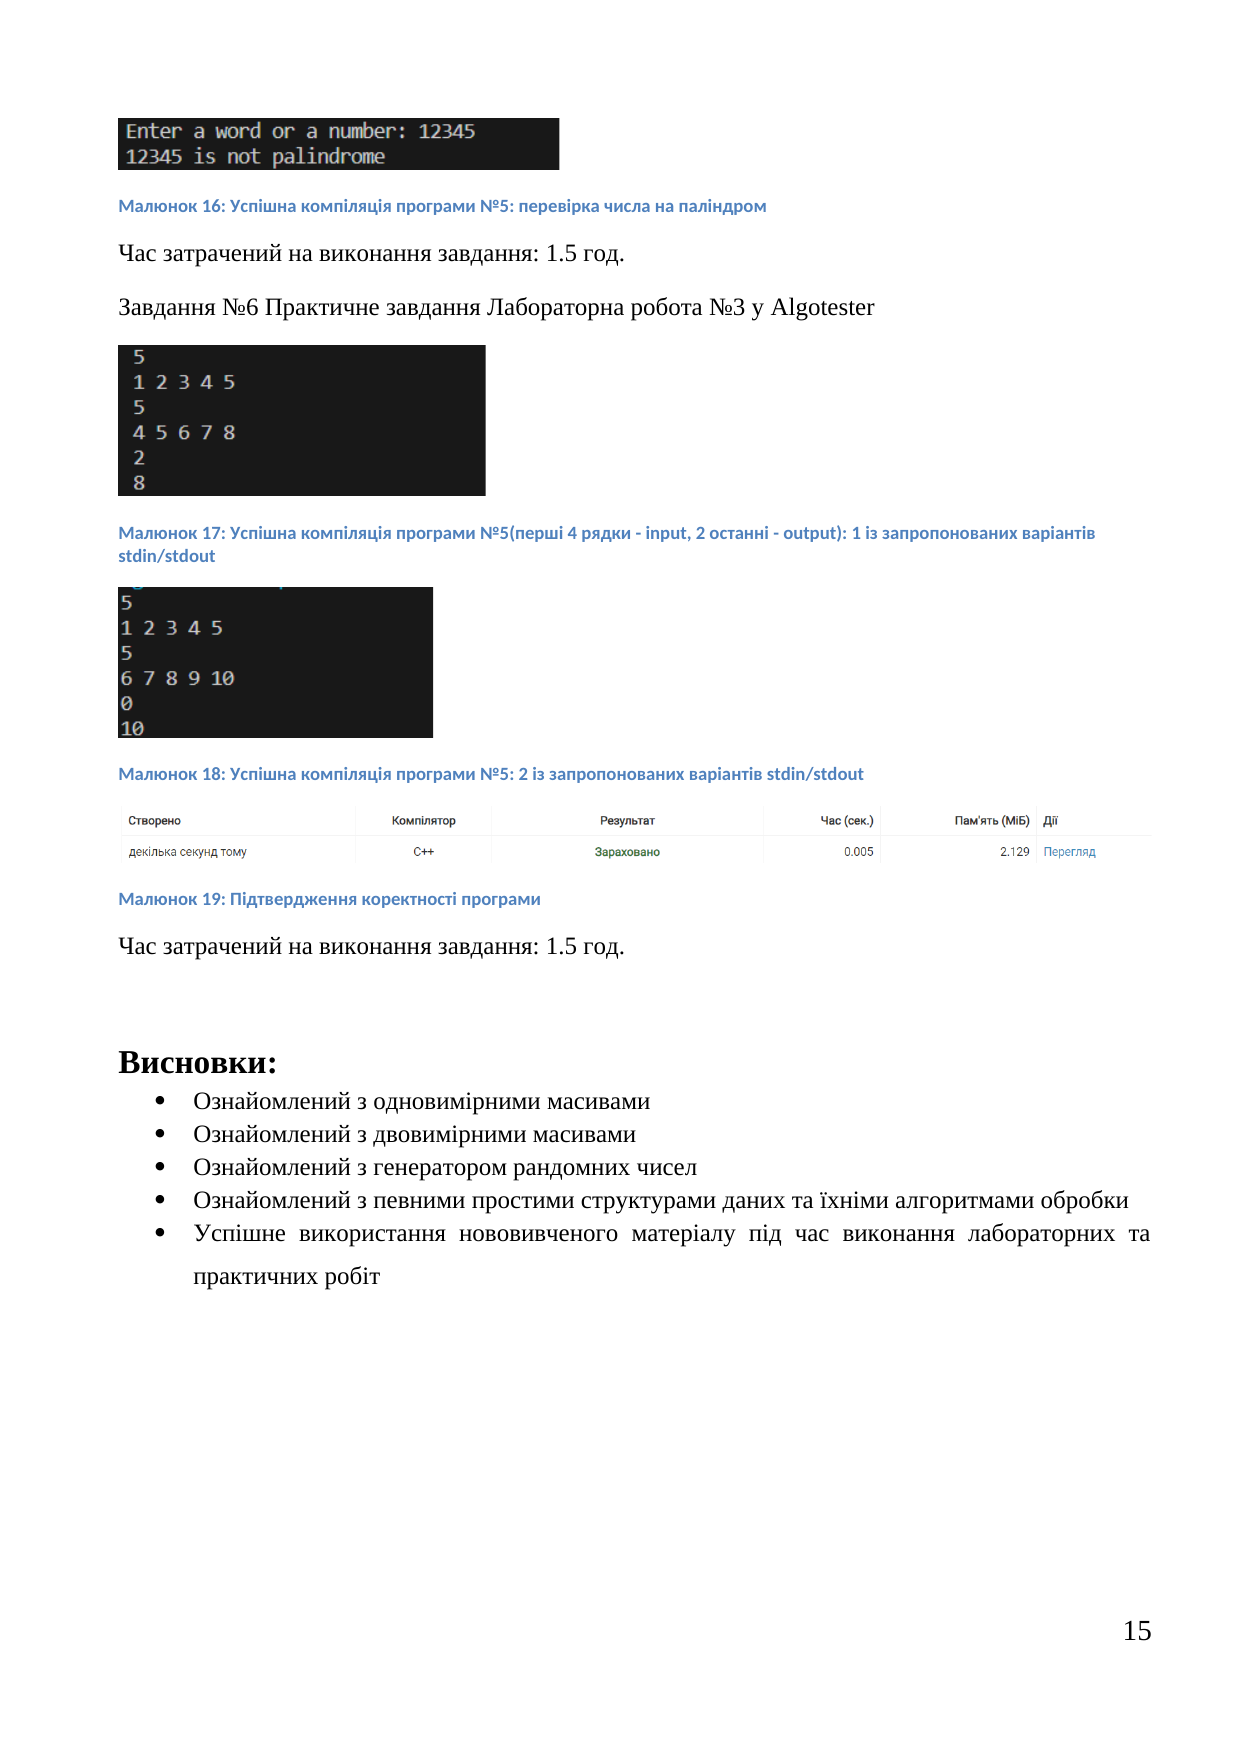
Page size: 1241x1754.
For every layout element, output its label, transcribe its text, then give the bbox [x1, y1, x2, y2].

list Ознайомлений з двовимірними масивами [156, 1119, 1152, 1148]
text Час затрачений на виконання завдання: 1.5 год. [118, 238, 1152, 267]
text Малюнок 18: Успішна компіляція програми №5: 2 із запропонованих варіантів stdin/stdout [118, 762, 1152, 785]
picture [118, 118, 560, 170]
text Малюнок 16: Успішна компіляція програми №5: перевірка числа на паліндром [118, 194, 1152, 217]
text Малюнок 17: Успішна компіляція програми №5(перші 4 рядки - input, 2 останні - output): 1 із запропонованих варіантів stdin/stdout [118, 521, 1152, 567]
text Малюнок 19: Підтвердження коректності програми [118, 887, 1152, 910]
list Ознайомлений з одновимірними масивами [156, 1086, 1152, 1115]
list Ознайомлений з певними простими структурами даних та їхніми алгоритмами обробки [156, 1185, 1152, 1214]
picture [118, 345, 486, 496]
list Успішне використання нововивченого матеріалу під час виконання лабораторних та практичних робіт [156, 1218, 1152, 1290]
picture [118, 587, 434, 738]
list Ознайомлений з генератором рандомних чисел [156, 1152, 1152, 1181]
subtitle Висновки: [118, 1042, 1152, 1080]
picture [118, 806, 1152, 863]
text Завдання №6 Практичне завдання Лабораторна робота №3 у Algotester [118, 292, 1152, 321]
text Час затрачений на виконання завдання: 1.5 год. [118, 931, 1152, 960]
